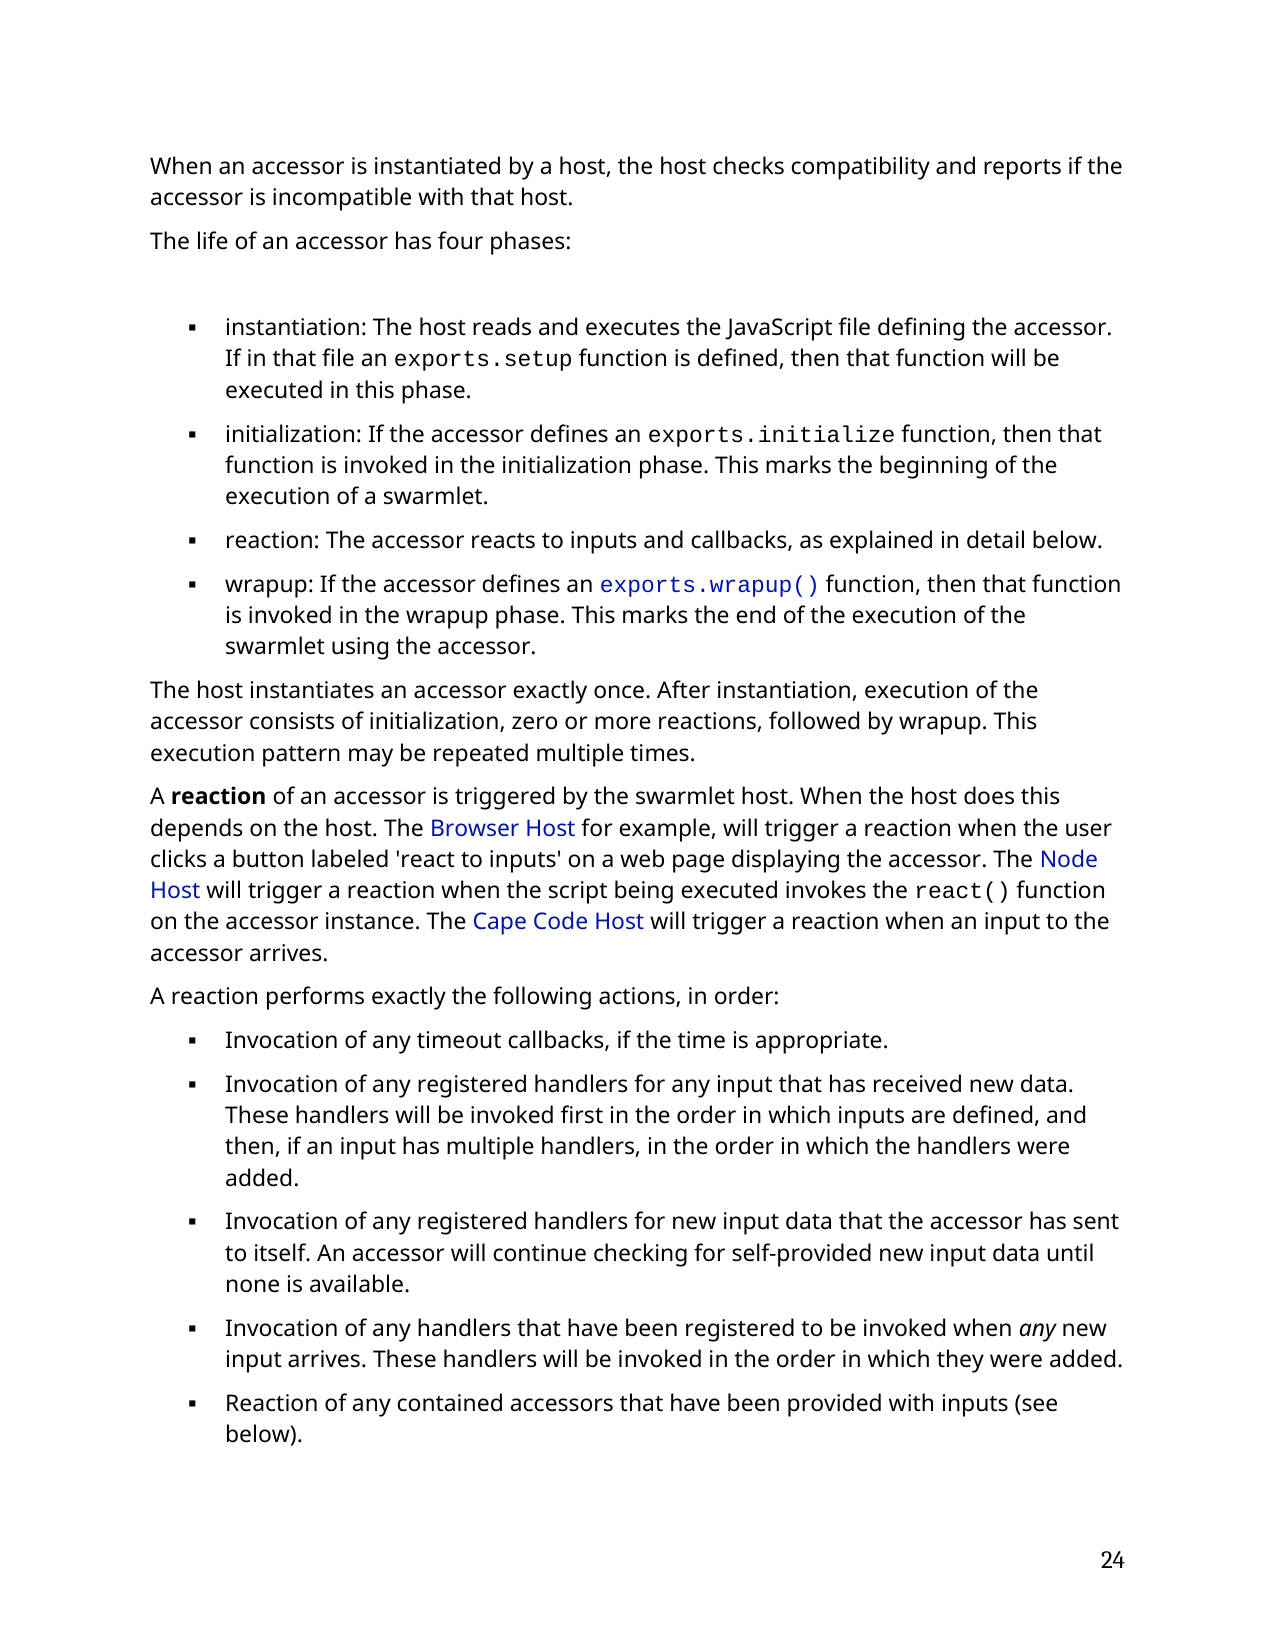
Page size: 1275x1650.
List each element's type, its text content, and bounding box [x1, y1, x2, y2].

list wrapup: If the accessor defines an exports.wrapup() function, then that function is invoked in the wrapup phase. This marks the end of the execution of the swarmlet using the accessor. [187, 568, 1125, 661]
list initialization: If the accessor defines an exports.initialize function, then that function is invoked in the initialization phase. This marks the beginning of the execution of a swarmlet. [187, 417, 1125, 511]
list Invocation of any timeout callbacks, if the time is appropriate. [187, 1024, 1125, 1055]
text A reaction of an accessor is triggered by the swarmlet host. When the host does this depends on the host. The Browser Host for example, will trigger a reaction when the user clicks a button labeled 'react to inputs' on a web page displaying the accessor. The Node Host will trigger a reaction when the script being executed invokes the react() function on the accessor instance. The Cape Code Host will trigger a reaction when an input to the accessor arrives. [150, 780, 1125, 968]
text The life of an accessor has four phases: [150, 225, 1125, 256]
list Reaction of any contained accessors that have been provided with inputs (see below). [187, 1387, 1125, 1449]
list instantiation: The host reads and executes the JavaScript file defining the accessor. If in that file an exports.setup function is defined, then that function will be executed in this phase. [187, 311, 1125, 405]
text A reaction performs exactly the following actions, in order: [150, 980, 1125, 1012]
list Invocation of any handlers that have been registered to be invoked when any new input arrives. These handlers will be invoked in the order in which they were added. [187, 1312, 1125, 1374]
text The host instantiates an accessor exactly once. After instantiation, execution of the accessor consists of initialization, zero or more reactions, followed by wrapup. This execution pattern may be repeated multiple times. [150, 674, 1125, 768]
list Invocation of any registered handlers for any input that has received new data. These handlers will be invoked first in the order in which inputs are defined, and then, if an input has multiple handlers, in the order in which the handlers were added. [187, 1068, 1125, 1193]
list reaction: The accessor reacts to inputs and callbacks, as explained in detail below. [187, 524, 1125, 555]
list Invocation of any registered handlers for new input data that the accessor has sent to itself. An accessor will continue checking for self-provided new input data until none is available. [187, 1205, 1125, 1299]
